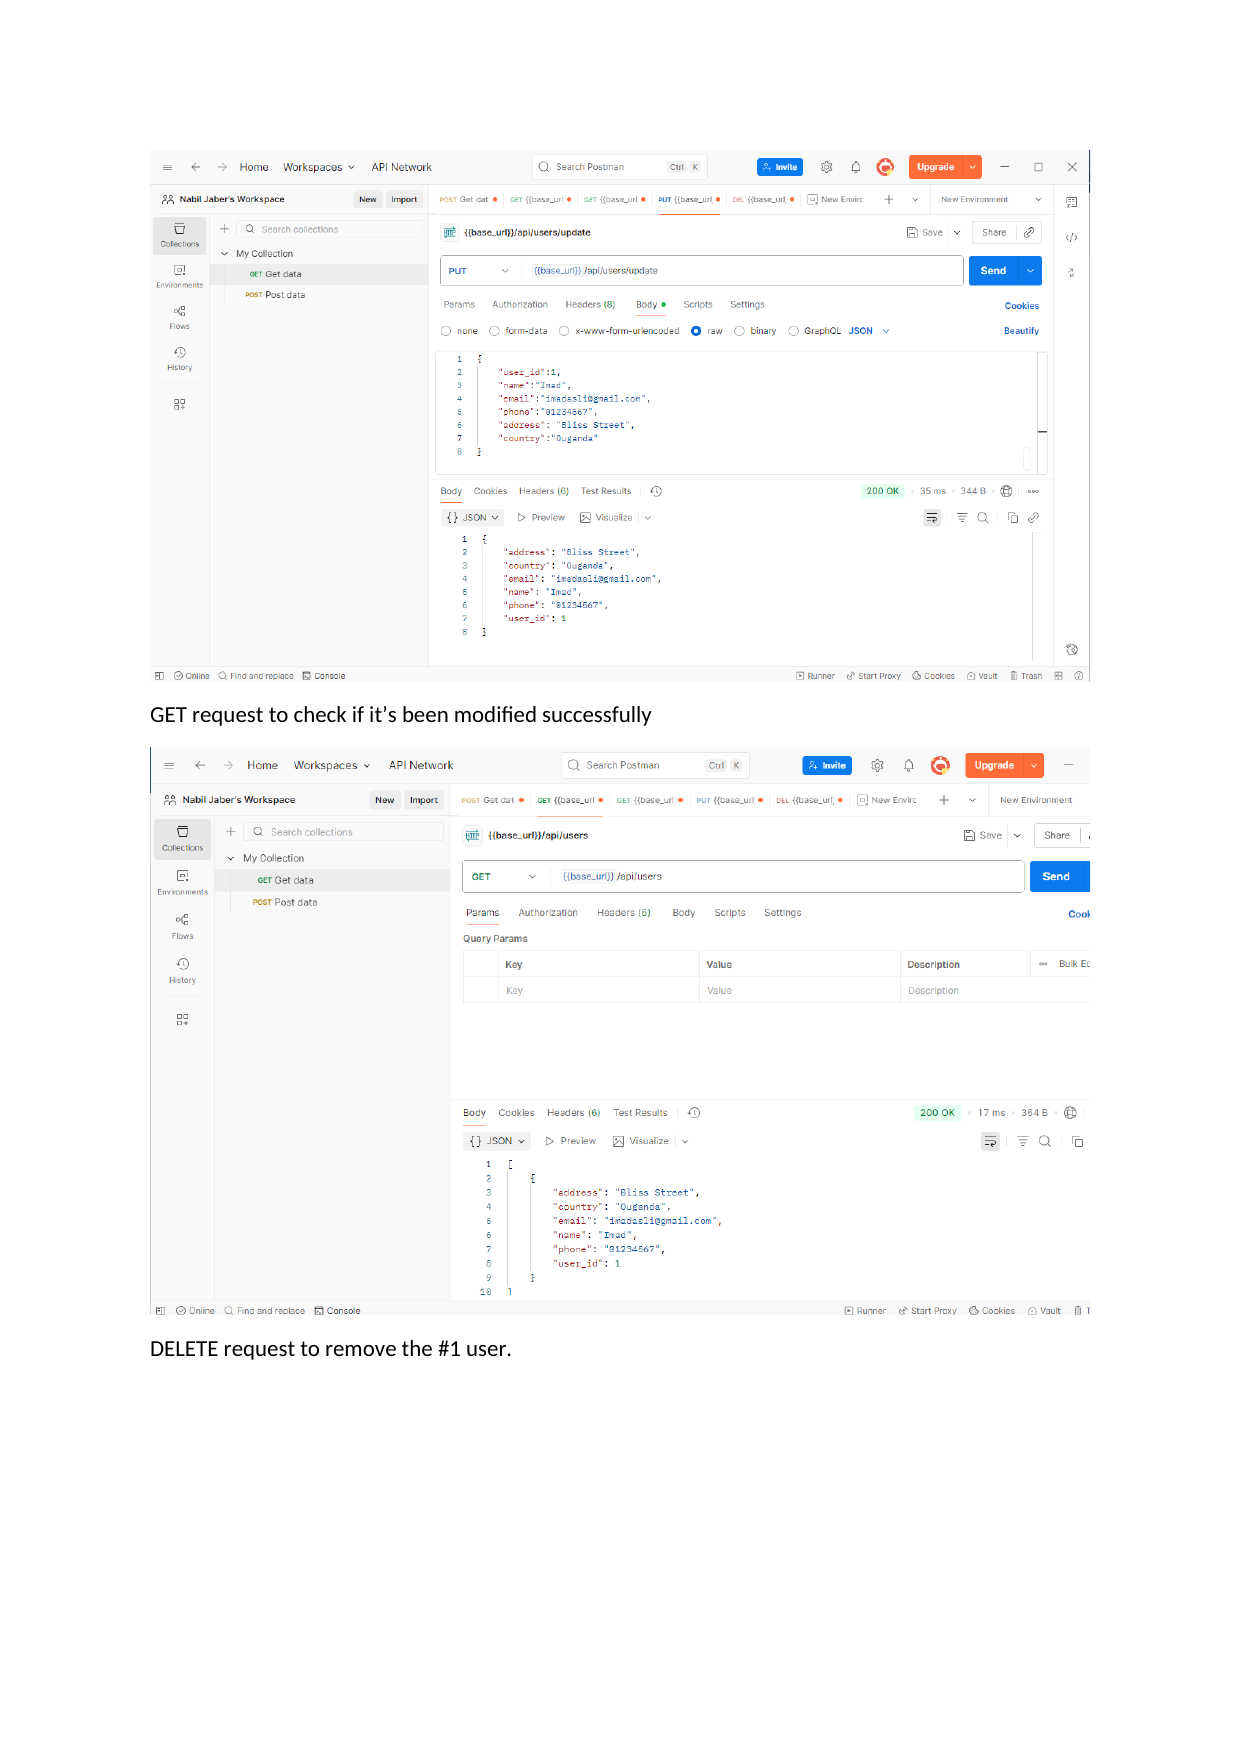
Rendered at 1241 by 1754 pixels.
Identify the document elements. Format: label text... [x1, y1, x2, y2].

picture [150, 150, 1091, 682]
text GET request to check if it’s been modified successfully [150, 700, 1090, 728]
text DELETE request to remove the #1 user. [150, 1334, 1090, 1362]
picture [150, 747, 1091, 1315]
